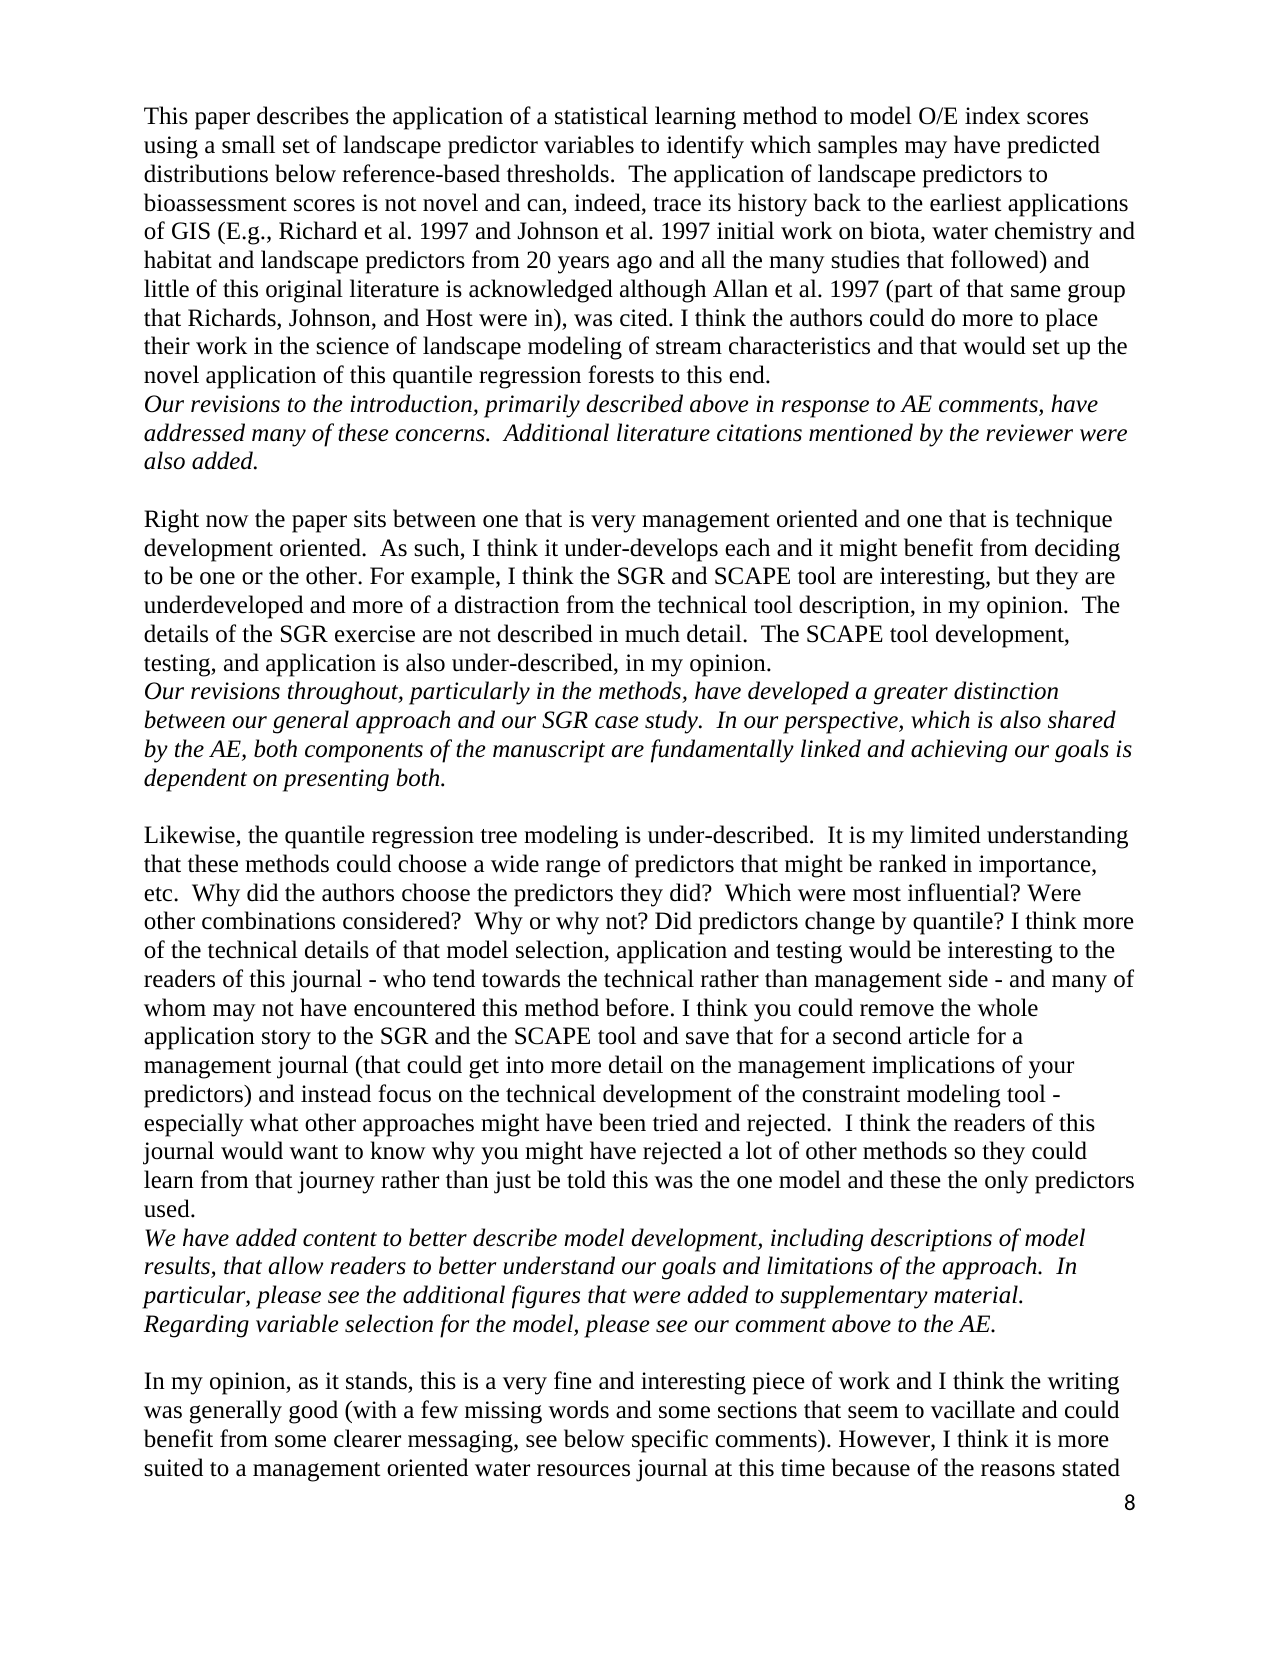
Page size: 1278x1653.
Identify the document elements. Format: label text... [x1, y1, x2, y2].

text Our revisions to the introduction, primarily described above in response to AE comments, have addressed many of these concerns. Additional literature citations mentioned by the reviewer were also added. [144, 389, 1135, 475]
text Likewise, the quantile regression tree modeling is under-described. It is my limited understanding that these methods could choose a wide range of predictors that might be ranked in importance, etc. Why did the authors choose the predictors they did? Which were most influential? Were other combinations considered? Why or why not? Did predictors change by quantile? I think more of the technical details of that model selection, application and testing would be interesting to the readers of this journal - who tend towards the technical rather than management side - and many of whom may not have encountered this method before. I think you could remove the whole application story to the SGR and the SCAPE tool and save that for a second article for a management journal (that could get into more detail on the management implications of your predictors) and instead focus on the technical development of the constraint modeling tool - especially what other approaches might have been tried and rejected. I think the readers of this journal would want to know why you might have rejected a lot of other methods so they could learn from that journey rather than just be told this was the one model and these the only predictors used. [144, 820, 1135, 1223]
text Our revisions throughout, particularly in the methods, have developed a greater distinction between our general approach and our SGR case study. In our perspective, which is also shared by the AE, both components of the manuscript are fundamentally linked and achieving our goals is dependent on presenting both. [144, 676, 1135, 791]
text Right now the paper sits between one that is very management oriented and one that is technique development oriented. As such, I think it under-develops each and it might benefit from deciding to be one or the other. For example, I think the SGR and SCAPE tool are interesting, but they are underdeveloped and more of a distraction from the technical tool description, in my opinion. The details of the SGR exercise are not described in much detail. The SCAPE tool development, testing, and application is also under-described, in my opinion. [144, 504, 1135, 676]
text We have added content to better describe model development, including descriptions of model results, that allow readers to better understand our goals and limitations of the approach. In particular, please see the additional figures that were added to supplementary material. Regarding variable selection for the model, please see our comment above to the AE. [144, 1223, 1135, 1338]
